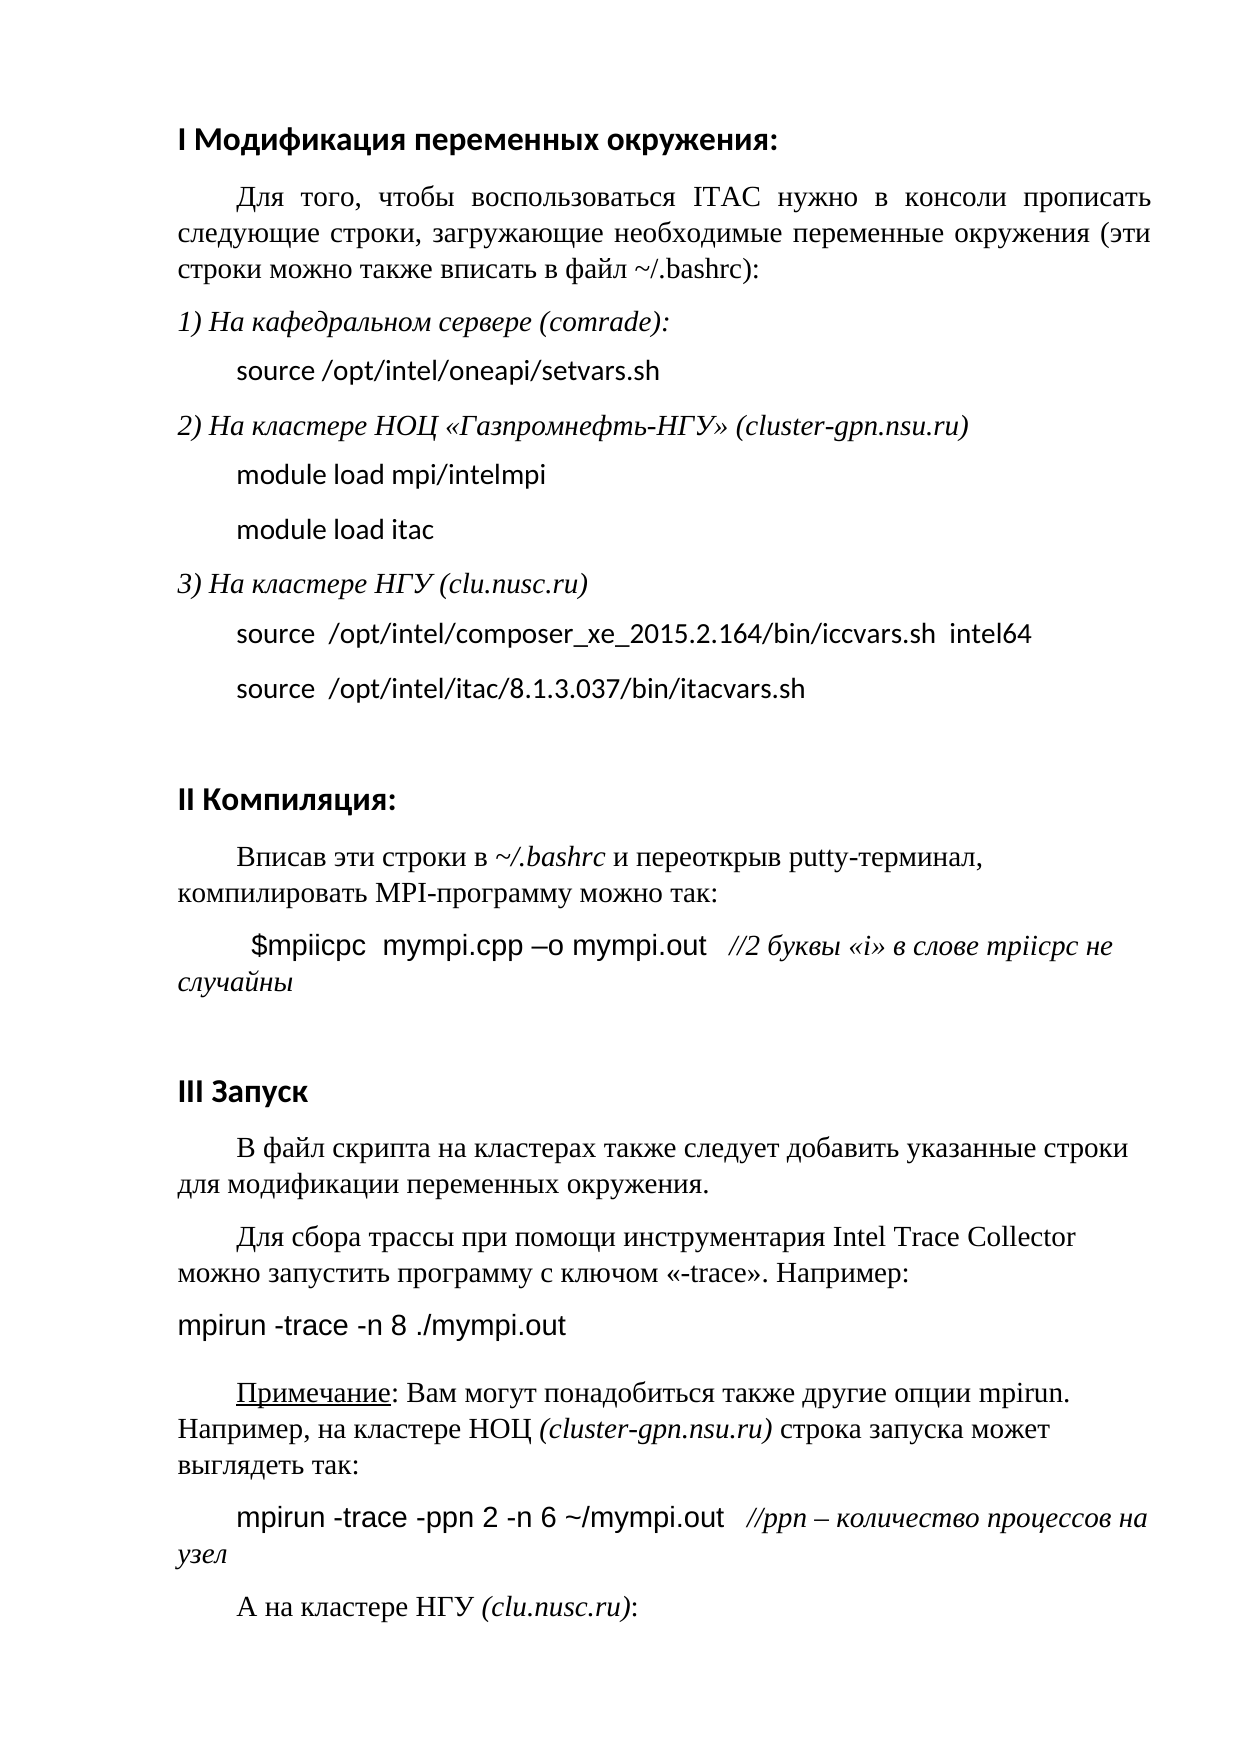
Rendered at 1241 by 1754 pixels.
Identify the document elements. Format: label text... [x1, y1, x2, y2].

text module load itac [177, 511, 1152, 547]
text Для сбора трассы при помощи инструментария Intel Trace Collector можно запустить программу с ключом «-trace». Например: [177, 1219, 1152, 1289]
text source /opt/intel/composer_xe_2015.2.164/bin/iccvars.sh intel64 [177, 615, 1152, 651]
text I Модификация переменных окружения: [177, 118, 1152, 159]
text source /opt/intel/itac/8.1.3.037/bin/itacvars.sh [177, 670, 1152, 706]
text 2) На кластере НОЦ «Газпромнефть-НГУ» (cluster-gpn.nsu.ru) [177, 408, 1152, 441]
text Примечание: Вам могут понадобиться также другие опции mpirun. Например, на кластере НОЦ (cluster-gpn.nsu.ru) строка запуска может выглядеть так: [177, 1375, 1152, 1481]
text 1) На кафедральном сервере (comrade): [177, 304, 1152, 337]
text II Компиляция: [177, 778, 1152, 819]
text $mpiicpc mympi.cpp –o mympi.out //2 буквы «i» в слове mpiicpc не случайны [177, 928, 1152, 997]
text А на кластере НГУ (clu.nusc.ru): [177, 1589, 1152, 1623]
text mpirun -trace -n 8 ./mympi.out [177, 1308, 1152, 1342]
text В файл скрипта на кластерах также следует добавить указанные строки для модификации переменных окружения. [177, 1130, 1152, 1200]
text 3) На кластере НГУ (clu.nusc.ru) [177, 566, 1152, 600]
text Для того, чтобы воспользоваться ITAC нужно в консоли прописать следующие строки, загружающие необходимые переменные окружения (эти строки можно также вписать в файл ~/.bashrc): [177, 179, 1152, 284]
text mpirun -trace -ppn 2 -n 6 ~/mympi.out //ppn – количество процессов на узел [177, 1500, 1152, 1570]
text source /opt/intel/oneapi/setvars.sh [177, 352, 1152, 388]
text module load mpi/intelmpi [177, 456, 1152, 492]
text III Запуск [177, 1069, 1152, 1110]
text Вписав эти строки в ~/.bashrc и переоткрыв putty-терминал, компилировать MPI-программу можно так: [177, 839, 1152, 908]
